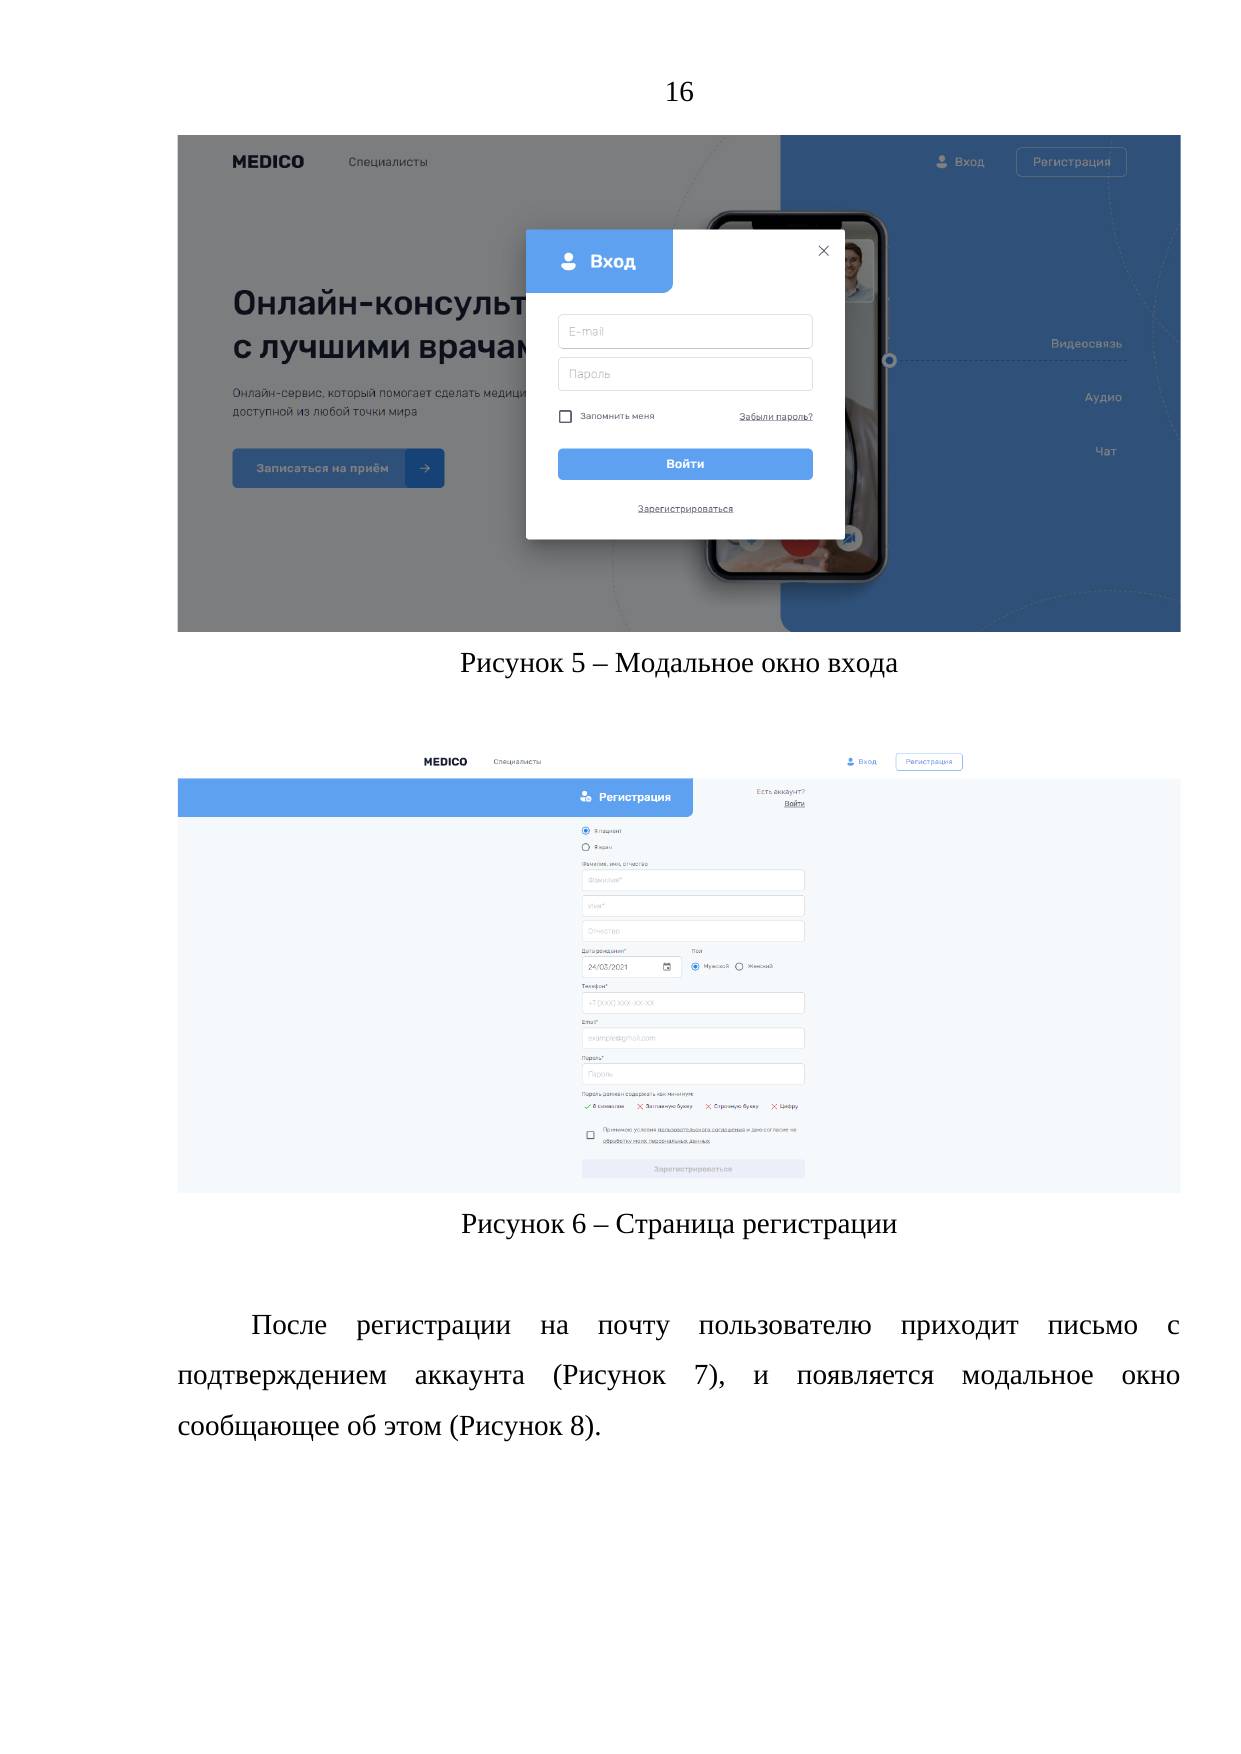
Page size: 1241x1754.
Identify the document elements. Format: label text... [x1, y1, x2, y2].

text Рисунок 5 – Модальное окно входа [177, 646, 1181, 679]
text Рисунок 6 – Страница регистрации [177, 1206, 1181, 1240]
text После регистрации на почту пользователю приходит письмо с подтверждением аккаунта (Рисунок 7), и появляется модальное окно сообщающее об этом (Рисунок 8). [177, 1307, 1181, 1441]
picture [177, 746, 1181, 1193]
picture [177, 135, 1181, 632]
